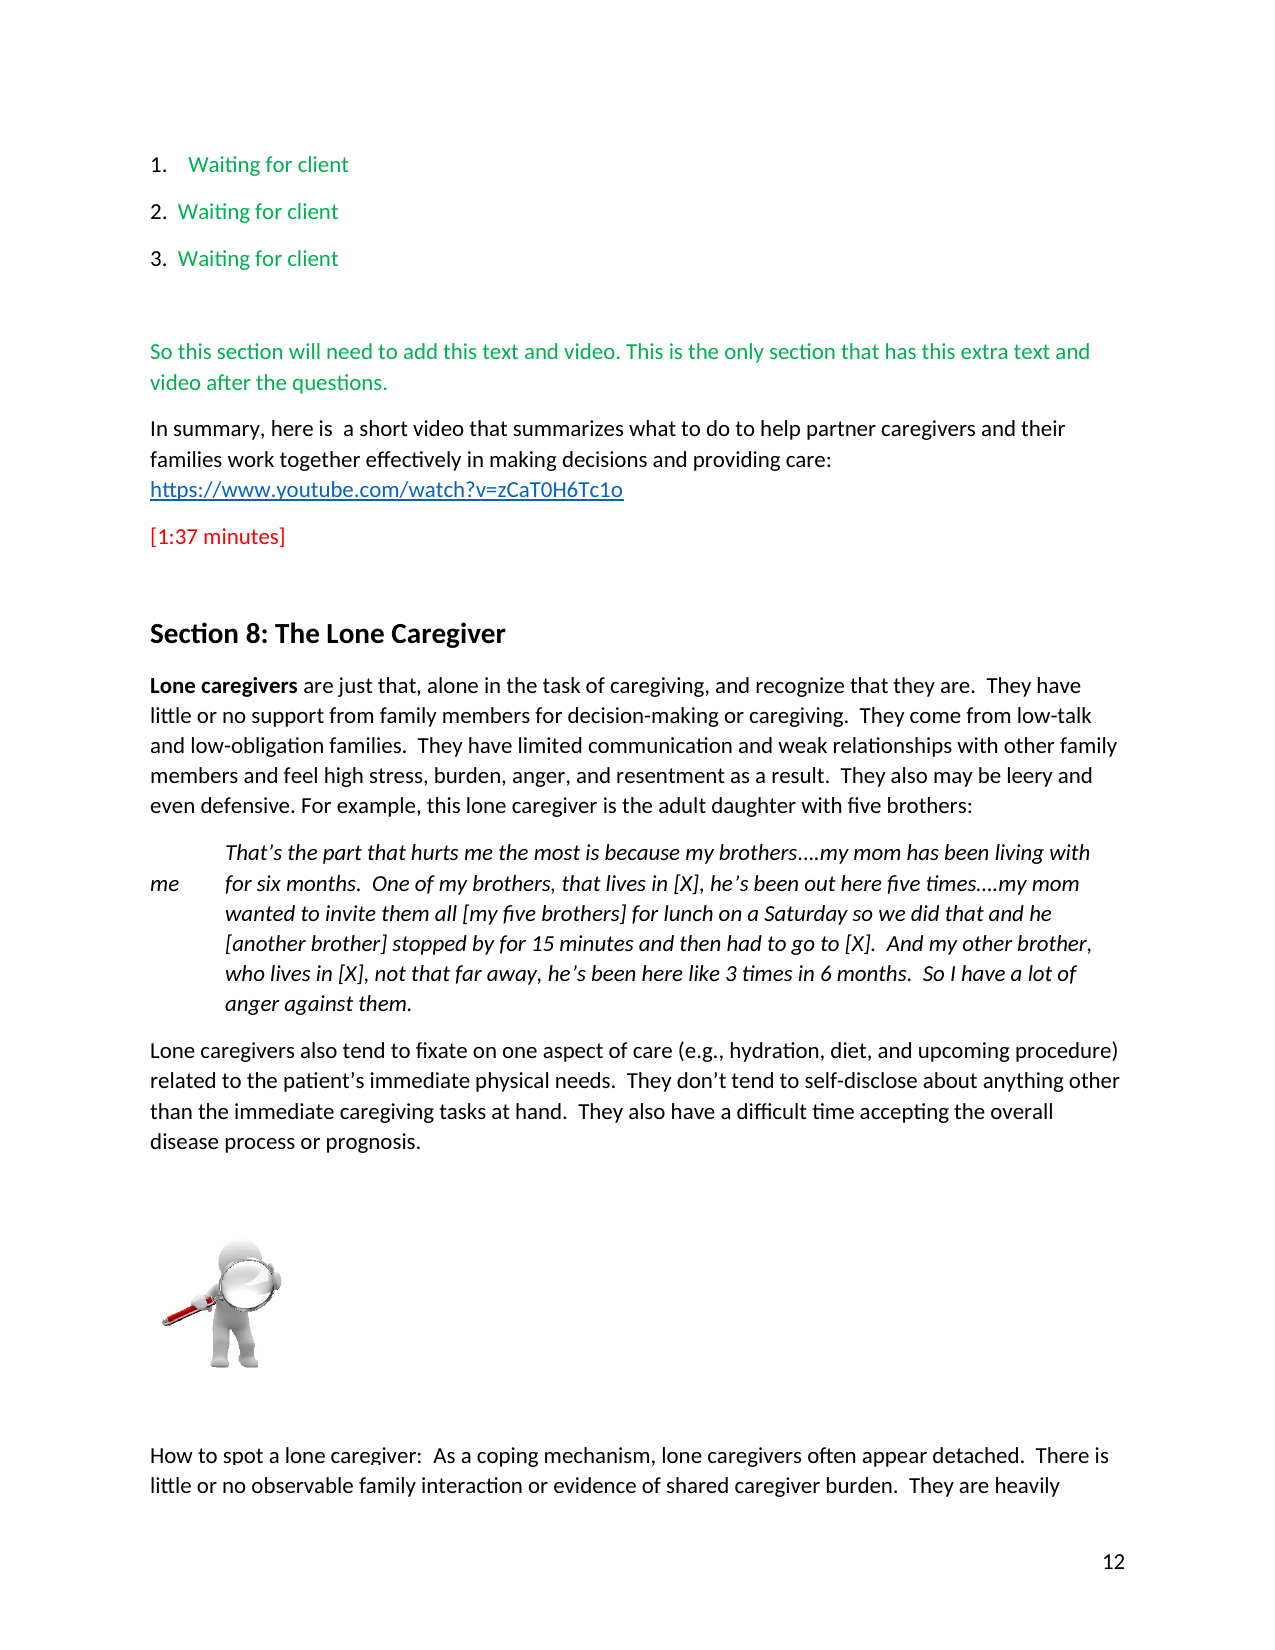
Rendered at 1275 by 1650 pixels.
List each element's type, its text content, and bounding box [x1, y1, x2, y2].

text 1. Waiting for client [150, 150, 1125, 178]
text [150, 1441, 1125, 1499]
text 2. Waiting for client [150, 197, 1125, 225]
text [1:37 minutes] [150, 522, 1125, 550]
text So this section will need to add this text and video. This is the only section that has this extra text and video after the questions. [150, 337, 1125, 396]
text In summary, here is a short video that summarizes what to do to help partner caregivers and their families work together effectively in making decisions and providing care: https://www.youtube.com/watch?v=zCaT0H6Tc1o [150, 414, 1125, 503]
text Section 8: The Lone Caregiver [150, 616, 1125, 651]
text Lone caregivers are just that, alone in the task of caregiving, and recognize that they are. They have little or no support from family members for decision-making or caregiving. They come from low-talk and low-obligation families. They have limited communication and weak relationships with other family members and feel high stress, burden, anger, and resentment as a result. They also may be leery and even defensive. For example, this lone caregiver is the adult daughter with five brothers: [150, 671, 1125, 819]
text That’s the part that hurts me the most is because my brothers….my mom has been living with me for six months. One of my brothers, that lives in [X], he’s been out here five times….my mom wanted to invite them all [my five brothers] for lunch on a Saturday so we did that and he [another brother] stopped by for 15 minutes and then had to go to [X]. And my other brother, who lives in [X], not that far away, he’s been here like 3 times in 6 months. So I have a lot of anger against them. [150, 838, 1125, 1017]
text 3. Waiting for client [150, 244, 1125, 272]
picture [150, 1220, 305, 1376]
text Lone caregivers also tend to fixate on one aspect of care (e.g., hydration, diet, and upcoming procedure) related to the patient’s immediate physical needs. They don’t tend to self-disclose about anything other than the immediate caregiving tasks at hand. They also have a difficult time accepting the overall disease process or prognosis. [150, 1036, 1125, 1155]
